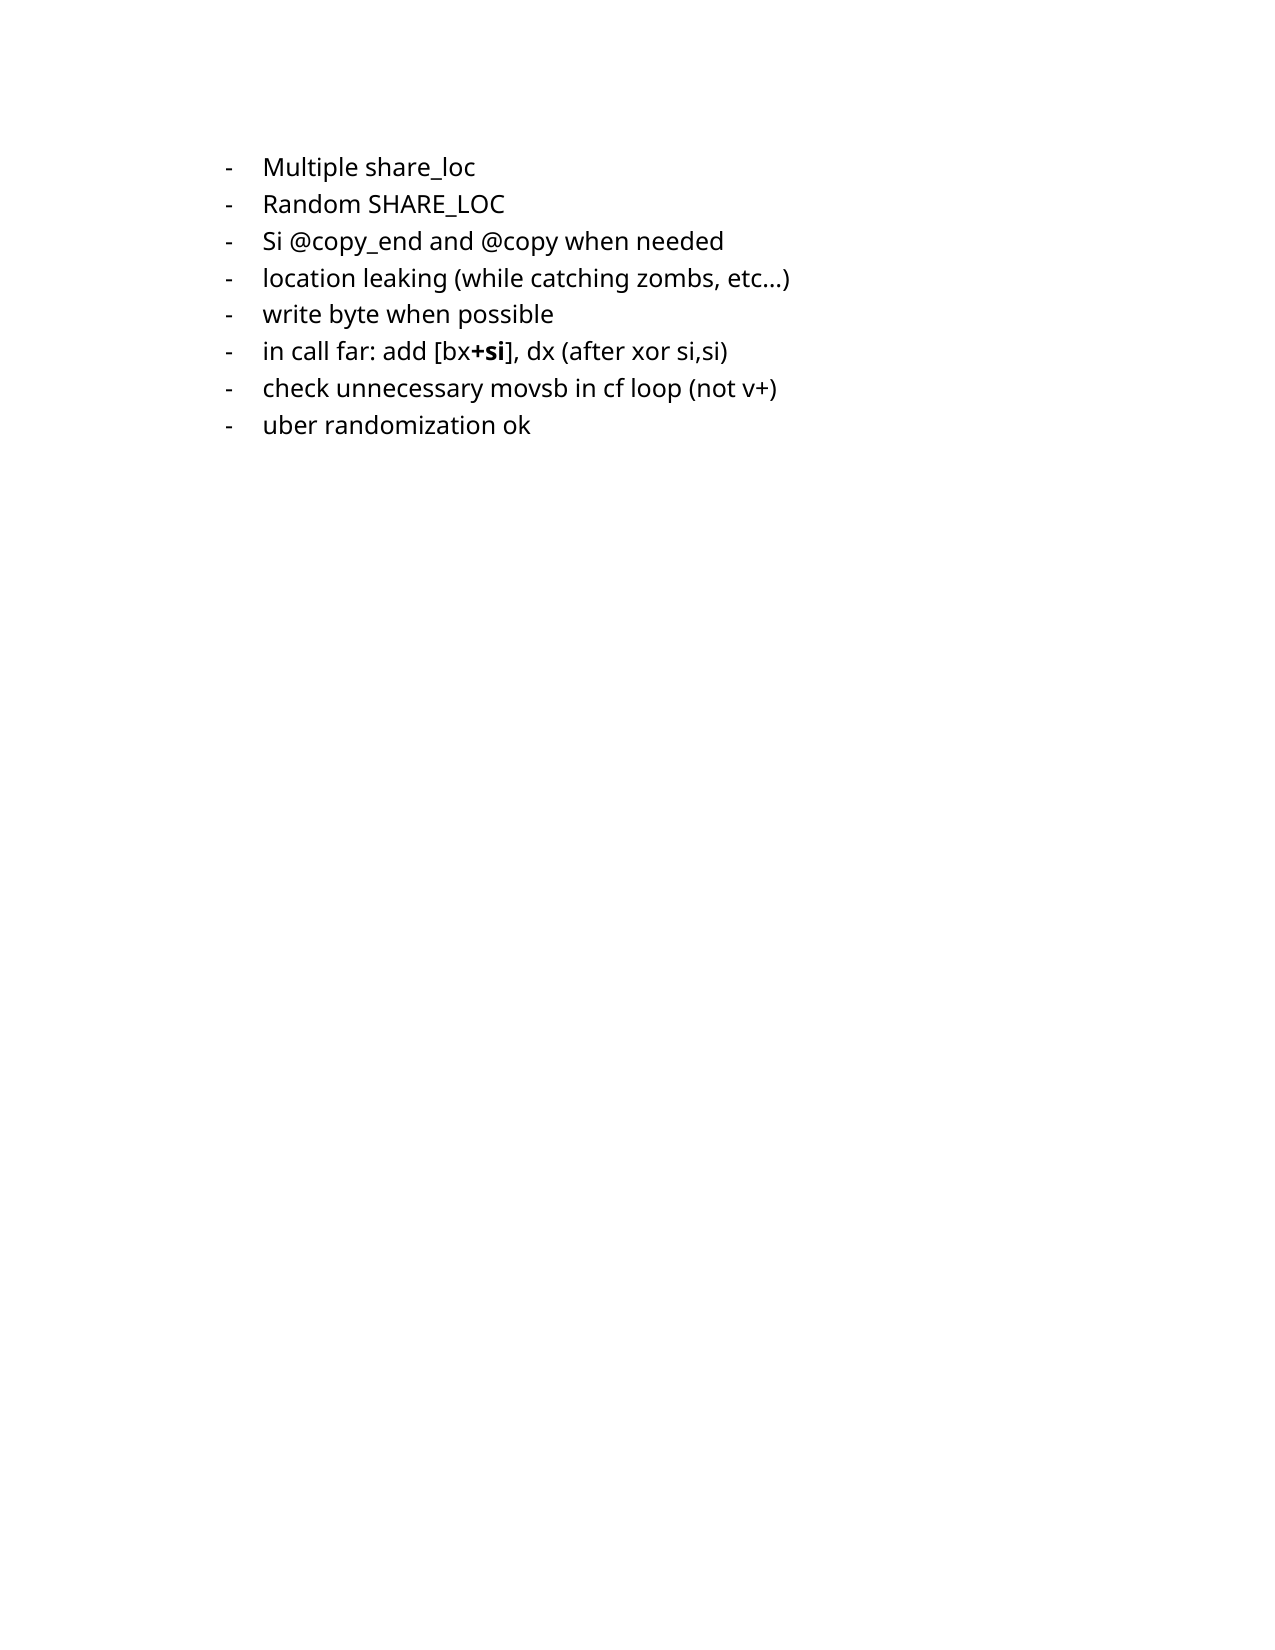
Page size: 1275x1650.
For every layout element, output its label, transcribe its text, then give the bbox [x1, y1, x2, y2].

list location leaking (while catching zombs, etc…) [225, 260, 1125, 294]
list check unnecessary movsb in cf loop (not v+) [225, 371, 1125, 405]
list write byte when possible [225, 297, 1125, 331]
list in call far: add [bx+si], dx (after xor si,si) [225, 334, 1125, 368]
list Si @copy_end and @copy when needed [225, 223, 1125, 258]
list Multiple share_loc [225, 150, 1125, 184]
list Random SHARE_LOC [225, 187, 1125, 221]
list uber randomization ok [225, 407, 1125, 441]
